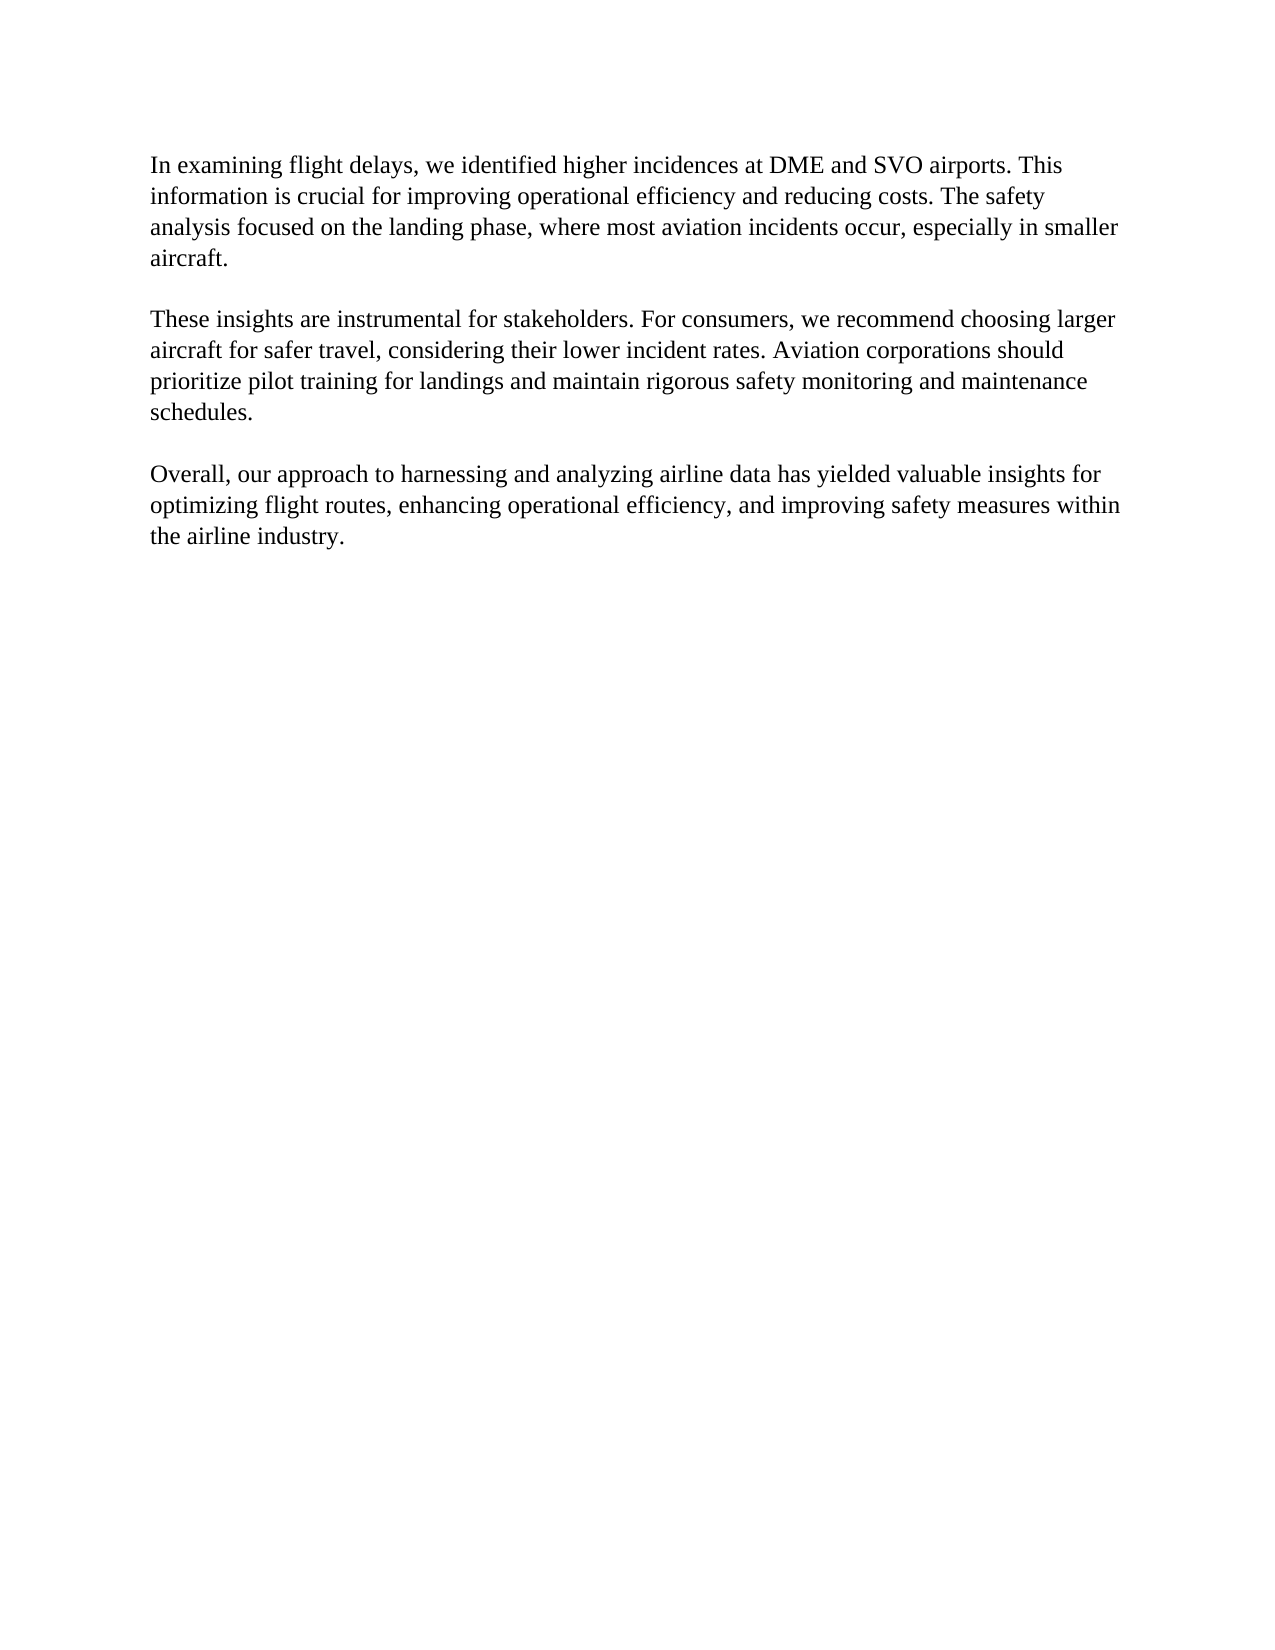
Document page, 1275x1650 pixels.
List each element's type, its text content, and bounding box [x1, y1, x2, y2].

text These insights are instrumental for stakeholders. For consumers, we recommend choosing larger aircraft for safer travel, considering their lower incident rates. Aviation corporations should prioritize pilot training for landings and maintain rigorous safety monitoring and maintenance schedules. [150, 304, 1125, 426]
text In examining flight delays, we identified higher incidences at DME and SVO airports. This information is crucial for improving operational efficiency and reducing costs. The safety analysis focused on the landing phase, where most aviation incidents occur, especially in smaller aircraft. [150, 150, 1125, 272]
text Overall, our approach to harnessing and analyzing airline data has yielded valuable insights for optimizing flight routes, enhancing operational efficiency, and improving safety measures within the airline industry. [150, 459, 1125, 549]
